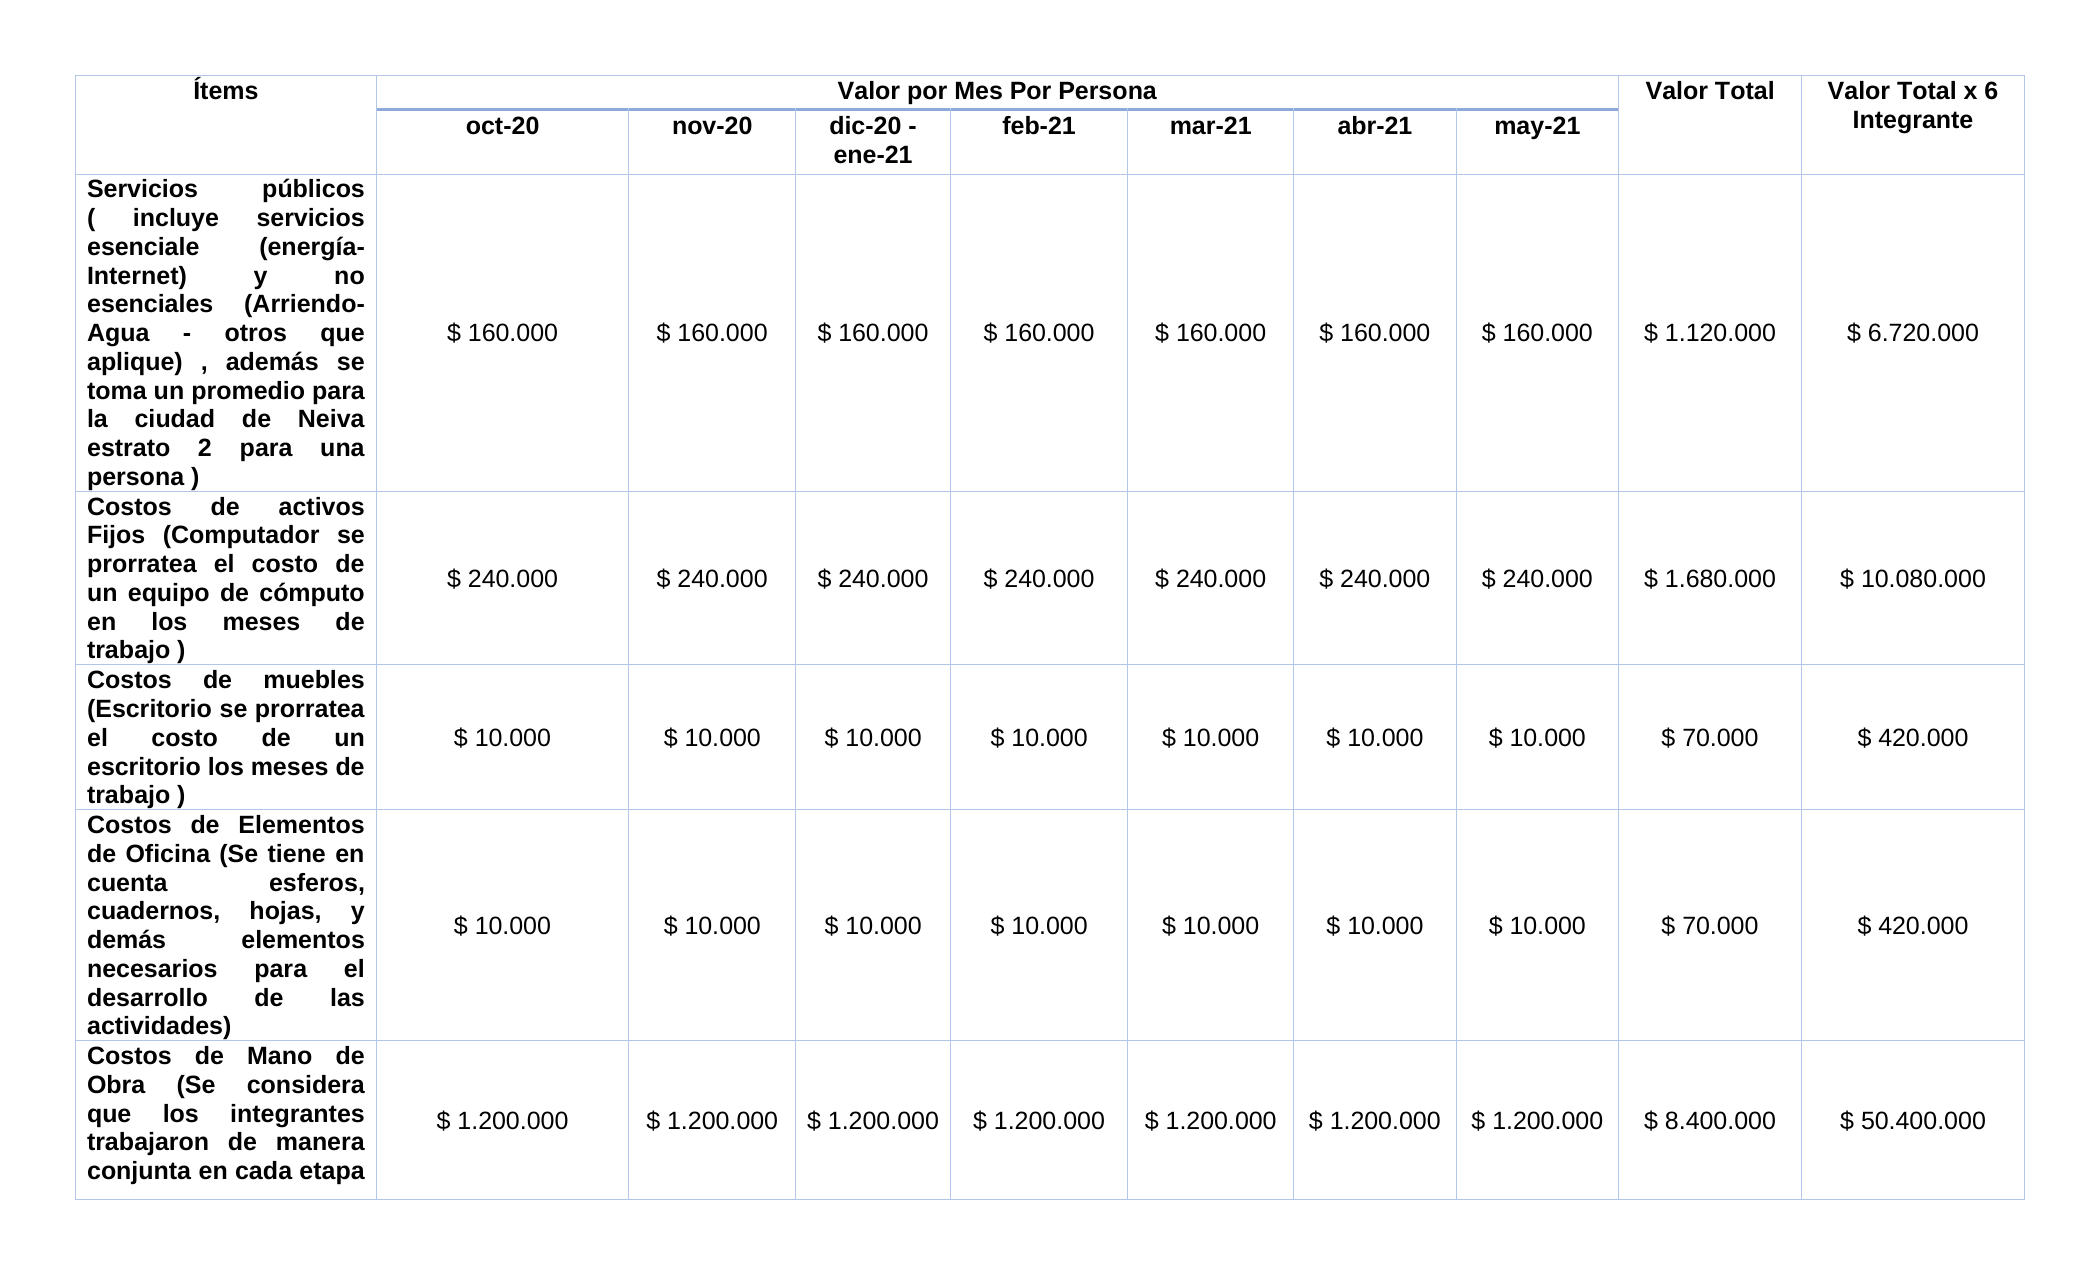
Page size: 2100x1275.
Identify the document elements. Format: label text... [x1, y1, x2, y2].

table_cell $ 10.000 [796, 810, 950, 1040]
table_cell $ 6.720.000 [1802, 175, 2024, 491]
table_cell $ 10.000 [1294, 665, 1456, 809]
table_cell $ 10.000 [1128, 665, 1293, 809]
table_cell $ 1.680.000 [1619, 492, 1801, 664]
table_cell $ 240.000 [951, 492, 1127, 664]
table_cell $ 240.000 [629, 492, 795, 664]
table_cell $ 1.200.000 [951, 1041, 1127, 1199]
table_cell $ 240.000 [1294, 492, 1456, 664]
table_cell $ 10.000 [377, 665, 628, 809]
table_cell $ 10.000 [629, 810, 795, 1040]
table_cell $ 50.400.000 [1802, 1041, 2024, 1199]
table_cell $ 160.000 [796, 175, 950, 491]
table_cell $ 10.000 [796, 665, 950, 809]
table_cell $ 1.200.000 [796, 1041, 950, 1199]
table_cell $ 10.000 [629, 665, 795, 809]
table_cell Costos de activos Fijos (Computador se prorratea el costo de un equipo de cómputo en los meses de trabajo ) [76, 492, 376, 664]
table_cell $ 1.200.000 [1457, 1041, 1618, 1199]
table_header Valor Total x 6 Integrante [1802, 76, 2024, 173]
table_cell $ 10.000 [1457, 665, 1618, 809]
table_cell $ 240.000 [796, 492, 950, 664]
table_cell $ 160.000 [1128, 175, 1293, 491]
table_cell abr-21 [1294, 111, 1456, 173]
table_cell $ 1.200.000 [377, 1041, 628, 1199]
table_cell $ 1.200.000 [629, 1041, 795, 1199]
table_cell $ 240.000 [1128, 492, 1293, 664]
table_cell may-21 [1457, 111, 1618, 173]
table_cell $ 8.400.000 [1619, 1041, 1801, 1199]
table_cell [76, 1041, 376, 1199]
table_cell $ 160.000 [1457, 175, 1618, 491]
table_cell oct-20 [377, 111, 628, 173]
table_cell $ 70.000 [1619, 810, 1801, 1040]
table_cell $ 10.000 [951, 665, 1127, 809]
table_cell feb-21 [951, 111, 1127, 173]
table_cell $ 420.000 [1802, 810, 2024, 1040]
table_cell Servicios públicos ( incluye servicios esenciale (energía- Internet) y no esenciales (Arriendo- Agua - otros que aplique) , además se toma un promedio para la ciudad de Neiva estrato 2 para una persona ) [76, 175, 376, 491]
table_header Valor por Mes Por Persona [377, 76, 1618, 108]
table_cell dic-20 - ene-21 [796, 111, 950, 173]
table_cell $ 1.200.000 [1128, 1041, 1293, 1199]
table_cell $ 10.000 [1457, 810, 1618, 1040]
table_cell $ 160.000 [951, 175, 1127, 491]
table_cell $ 160.000 [377, 175, 628, 491]
table_cell $ 1.120.000 [1619, 175, 1801, 491]
table_cell nov-20 [629, 111, 795, 173]
table_header Valor Total [1619, 76, 1801, 173]
table_cell $ 10.000 [377, 810, 628, 1040]
table_cell $ 1.200.000 [1294, 1041, 1456, 1199]
table_cell $ 160.000 [1294, 175, 1456, 491]
table_cell $ 10.080.000 [1802, 492, 2024, 664]
table_cell $ 70.000 [1619, 665, 1801, 809]
table_cell $ 240.000 [377, 492, 628, 664]
table_cell $ 240.000 [1457, 492, 1618, 664]
table_cell $ 10.000 [1128, 810, 1293, 1040]
table_header Ítems [76, 76, 376, 173]
table_cell $ 10.000 [1294, 810, 1456, 1040]
table_cell $ 420.000 [1802, 665, 2024, 809]
table_cell $ 10.000 [951, 810, 1127, 1040]
table_cell $ 160.000 [629, 175, 795, 491]
table_cell Costos de muebles (Escritorio se prorratea el costo de un escritorio los meses de trabajo ) [76, 665, 376, 809]
table_cell mar-21 [1128, 111, 1293, 173]
table_cell Costos de Elementos de Oficina (Se tiene en cuenta esferos, cuadernos, hojas, y demás elementos necesarios para el desarrollo de las actividades) [76, 810, 376, 1040]
